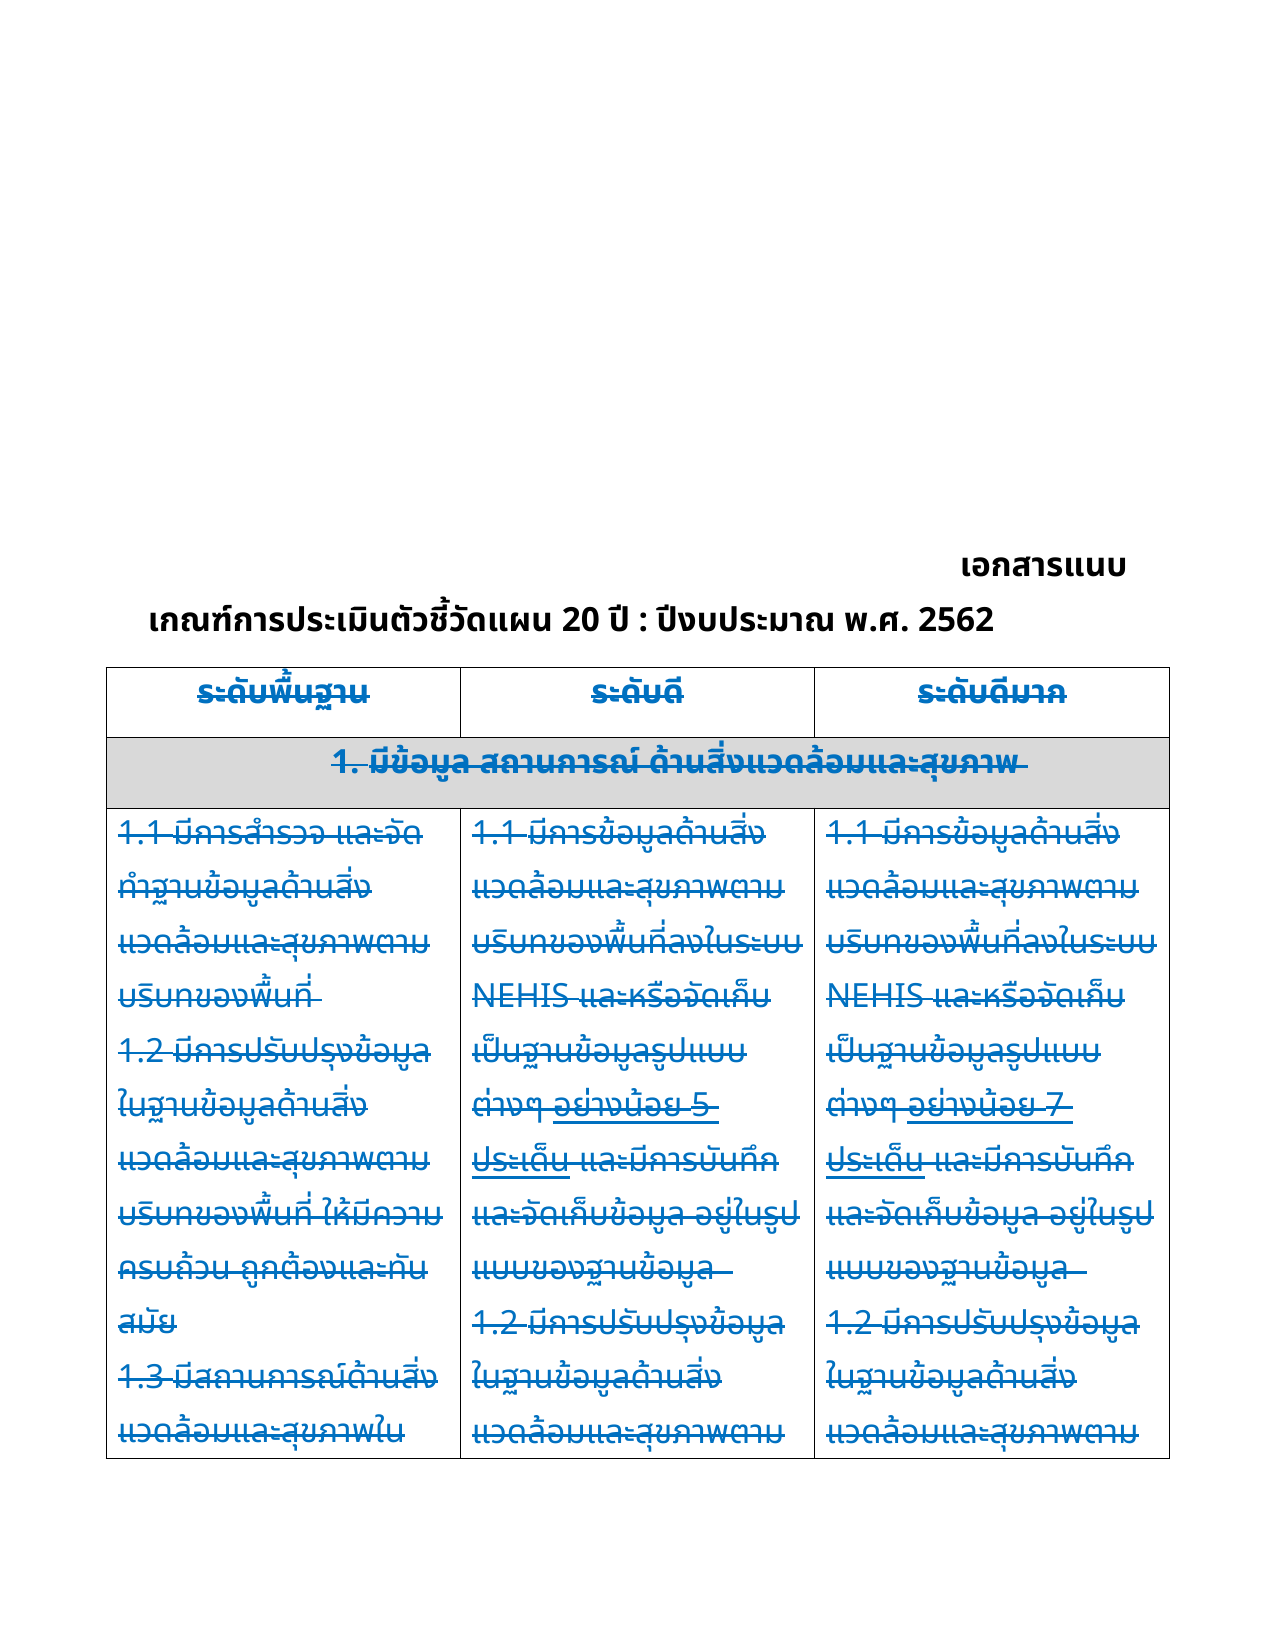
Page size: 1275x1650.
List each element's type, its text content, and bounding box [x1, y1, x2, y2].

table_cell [815, 809, 1169, 1458]
table_header ระดับดี [461, 668, 814, 737]
text เกณฑ์การประเมินตัวชี้วัดแผน 20 ปี : ปีงบประมาณ พ.ศ. 2562 [148, 596, 1127, 646]
table_header ระดับดีมาก [815, 668, 1169, 737]
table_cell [107, 809, 460, 1458]
text เอกสารแนบ [148, 541, 1127, 592]
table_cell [461, 809, 814, 1458]
table_cell 1. มีข้อมูล สถานการณ์ ด้านสิ่งแวดล้อมและสุขภาพ [107, 738, 1169, 808]
table_header ระดับพื้นฐาน [107, 668, 460, 737]
